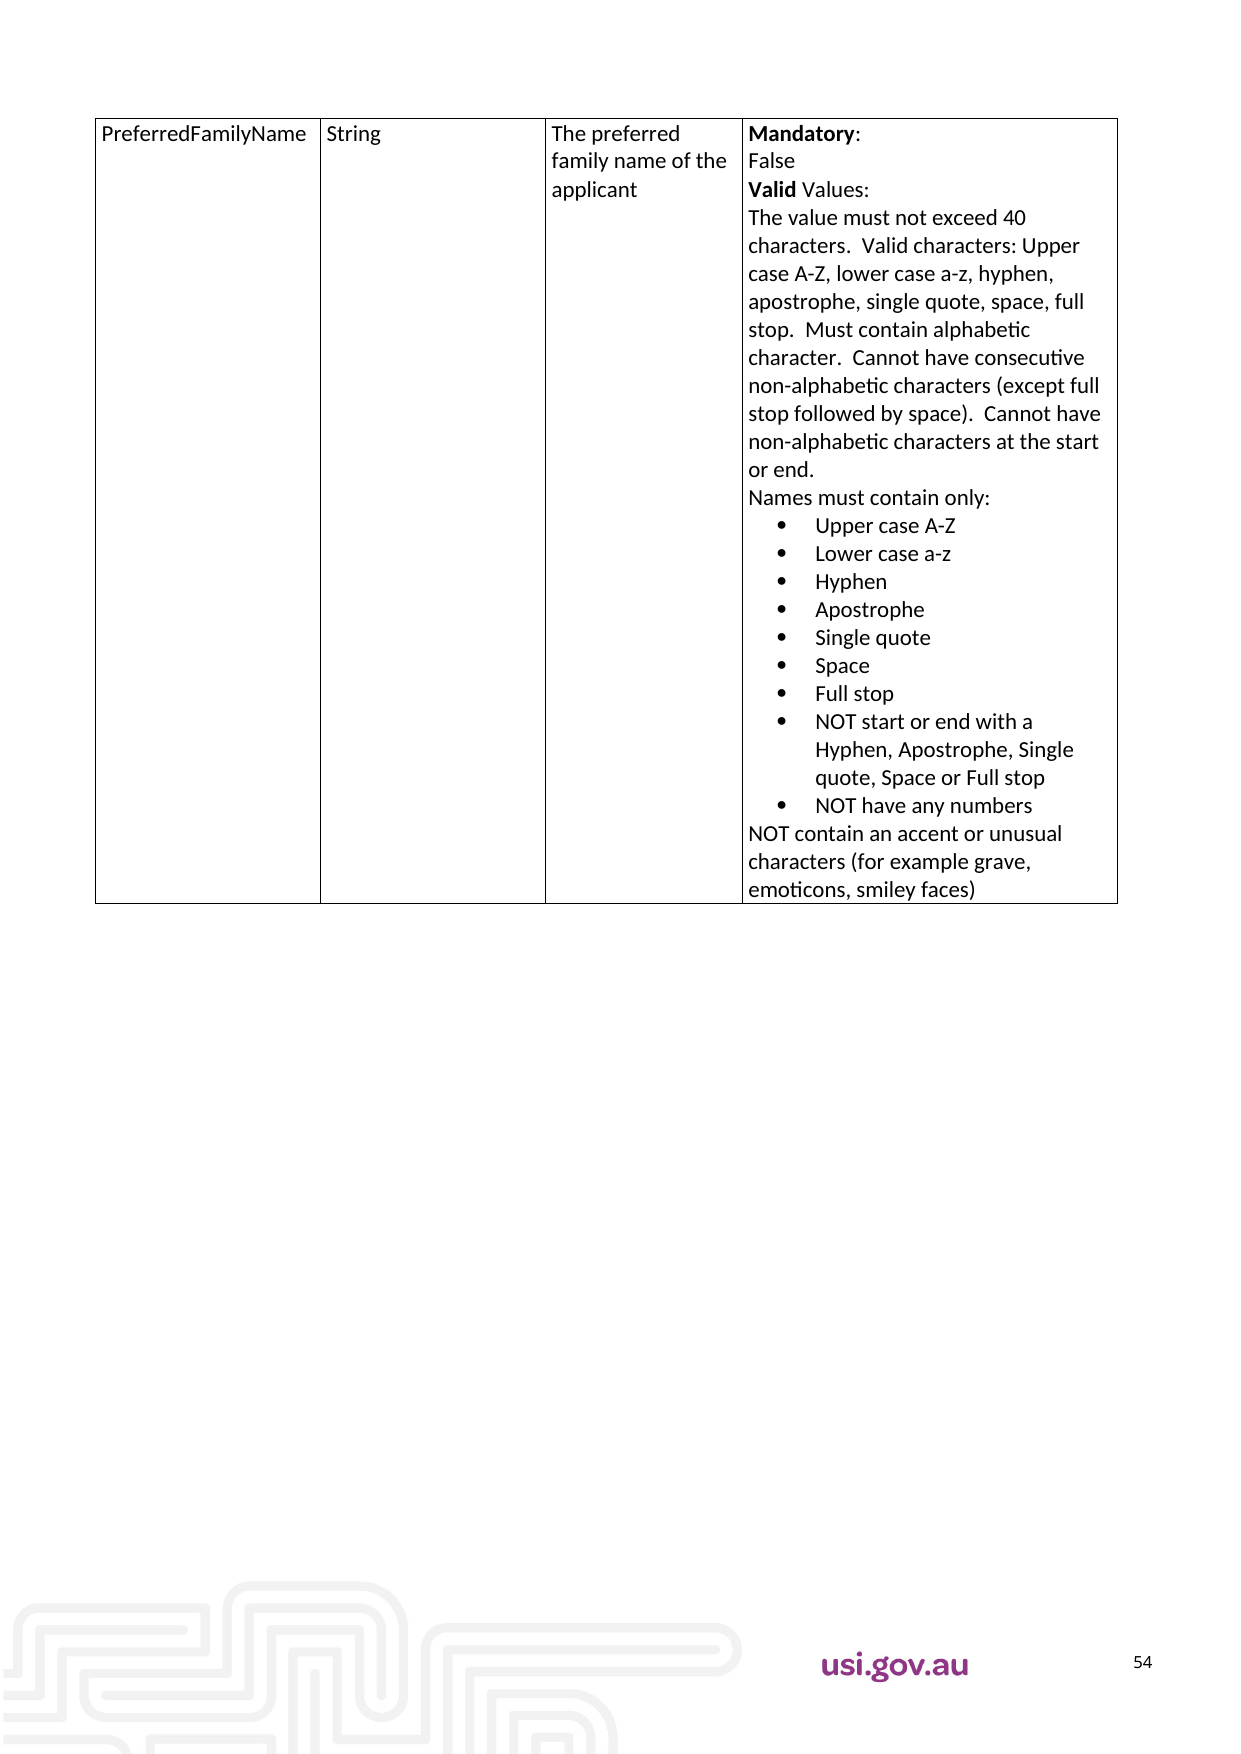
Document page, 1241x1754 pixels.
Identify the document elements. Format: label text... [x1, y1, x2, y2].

table_cell String [321, 119, 545, 903]
table_cell PreferredFamilyName [96, 119, 320, 903]
picture [3, 1579, 1237, 1754]
table_cell The preferred family name of the applicant [546, 119, 742, 903]
